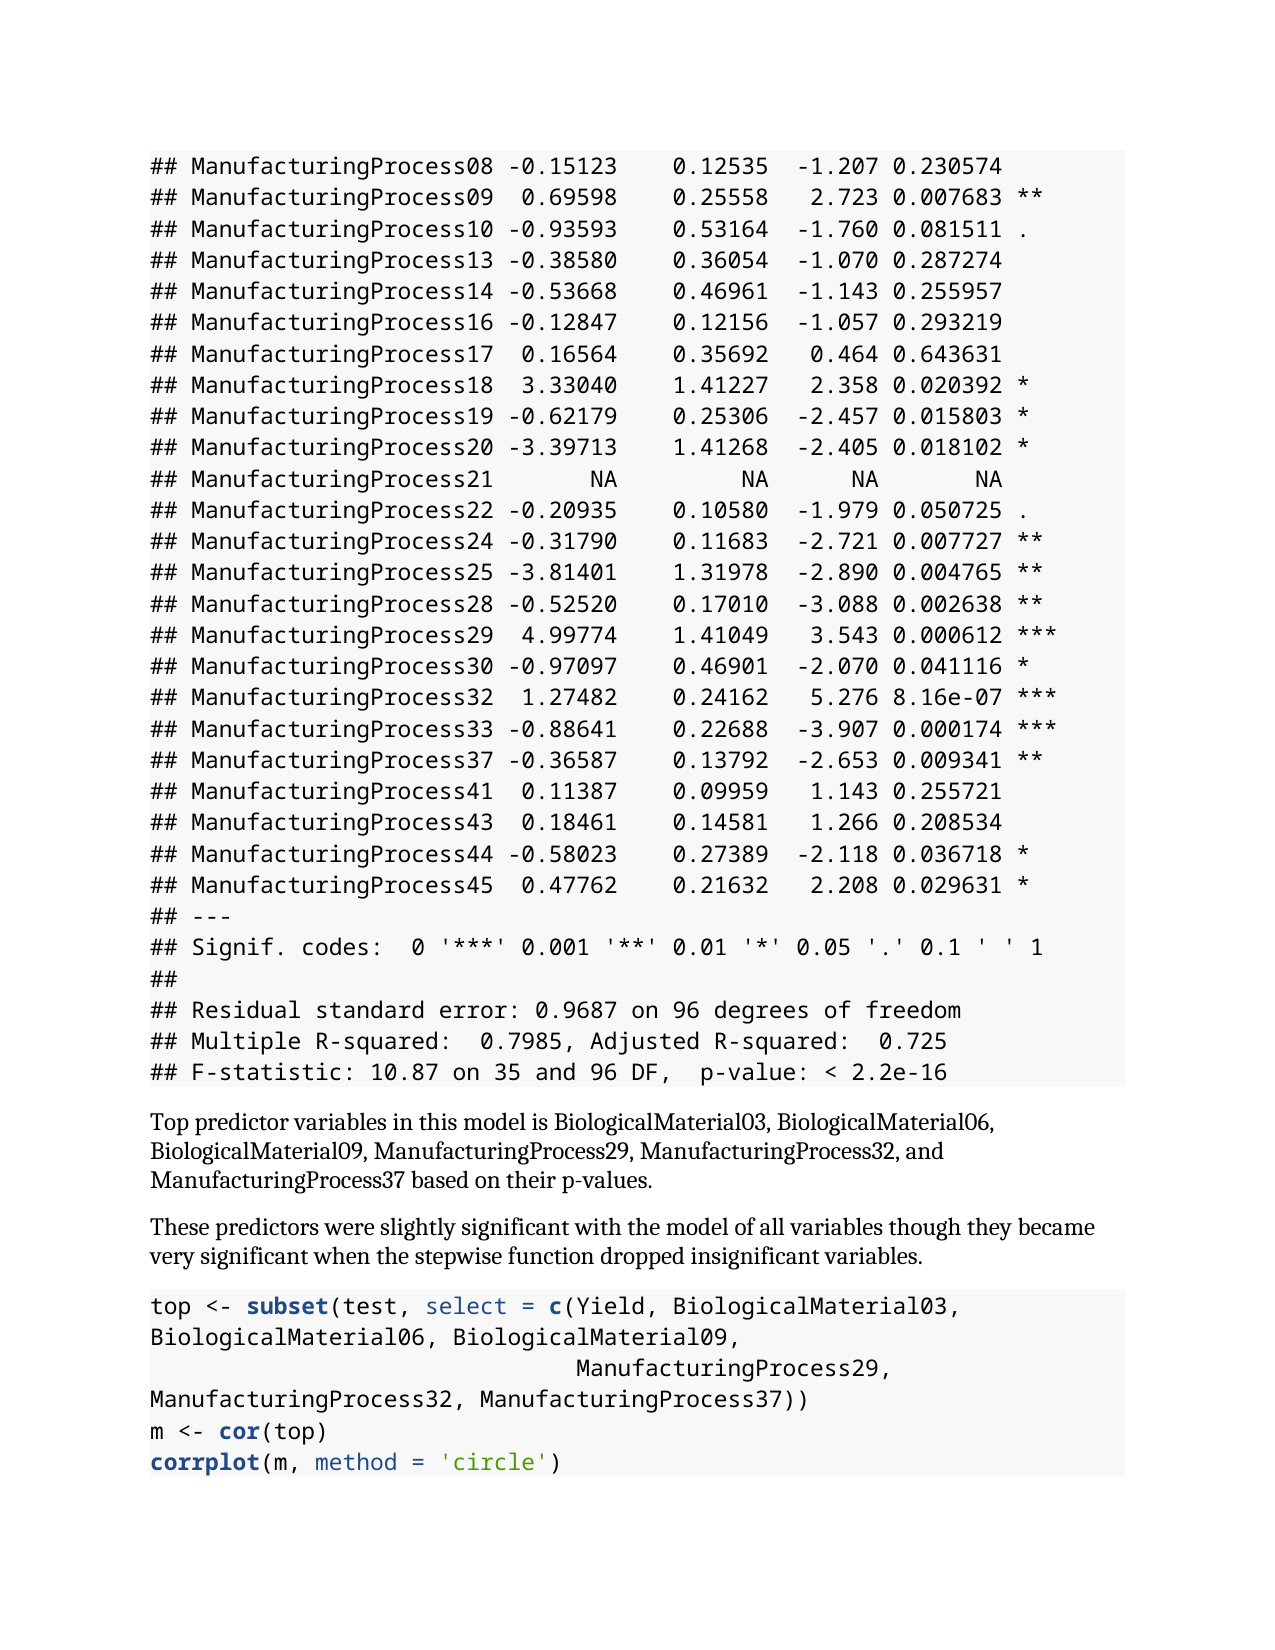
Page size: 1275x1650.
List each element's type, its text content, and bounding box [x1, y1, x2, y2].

text top <- subset(test, select = c(Yield, BiologicalMaterial03, BiologicalMaterial06, BiologicalMaterial09, ManufacturingProcess29, ManufacturingProcess32, ManufacturingProcess37)) m <- cor(top) corrplot(m, method = 'circle') [150, 1289, 1125, 1477]
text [150, 150, 1125, 1087]
text These predictors were slightly significant with the model of all variables though they became very significant when the stepwise function dropped insignificant variables. [150, 1213, 1125, 1271]
text Top predictor variables in this model is BiologicalMaterial03, BiologicalMaterial06, BiologicalMaterial09, ManufacturingProcess29, ManufacturingProcess32, and ManufacturingProcess37 based on their p-values. [150, 1108, 1125, 1194]
